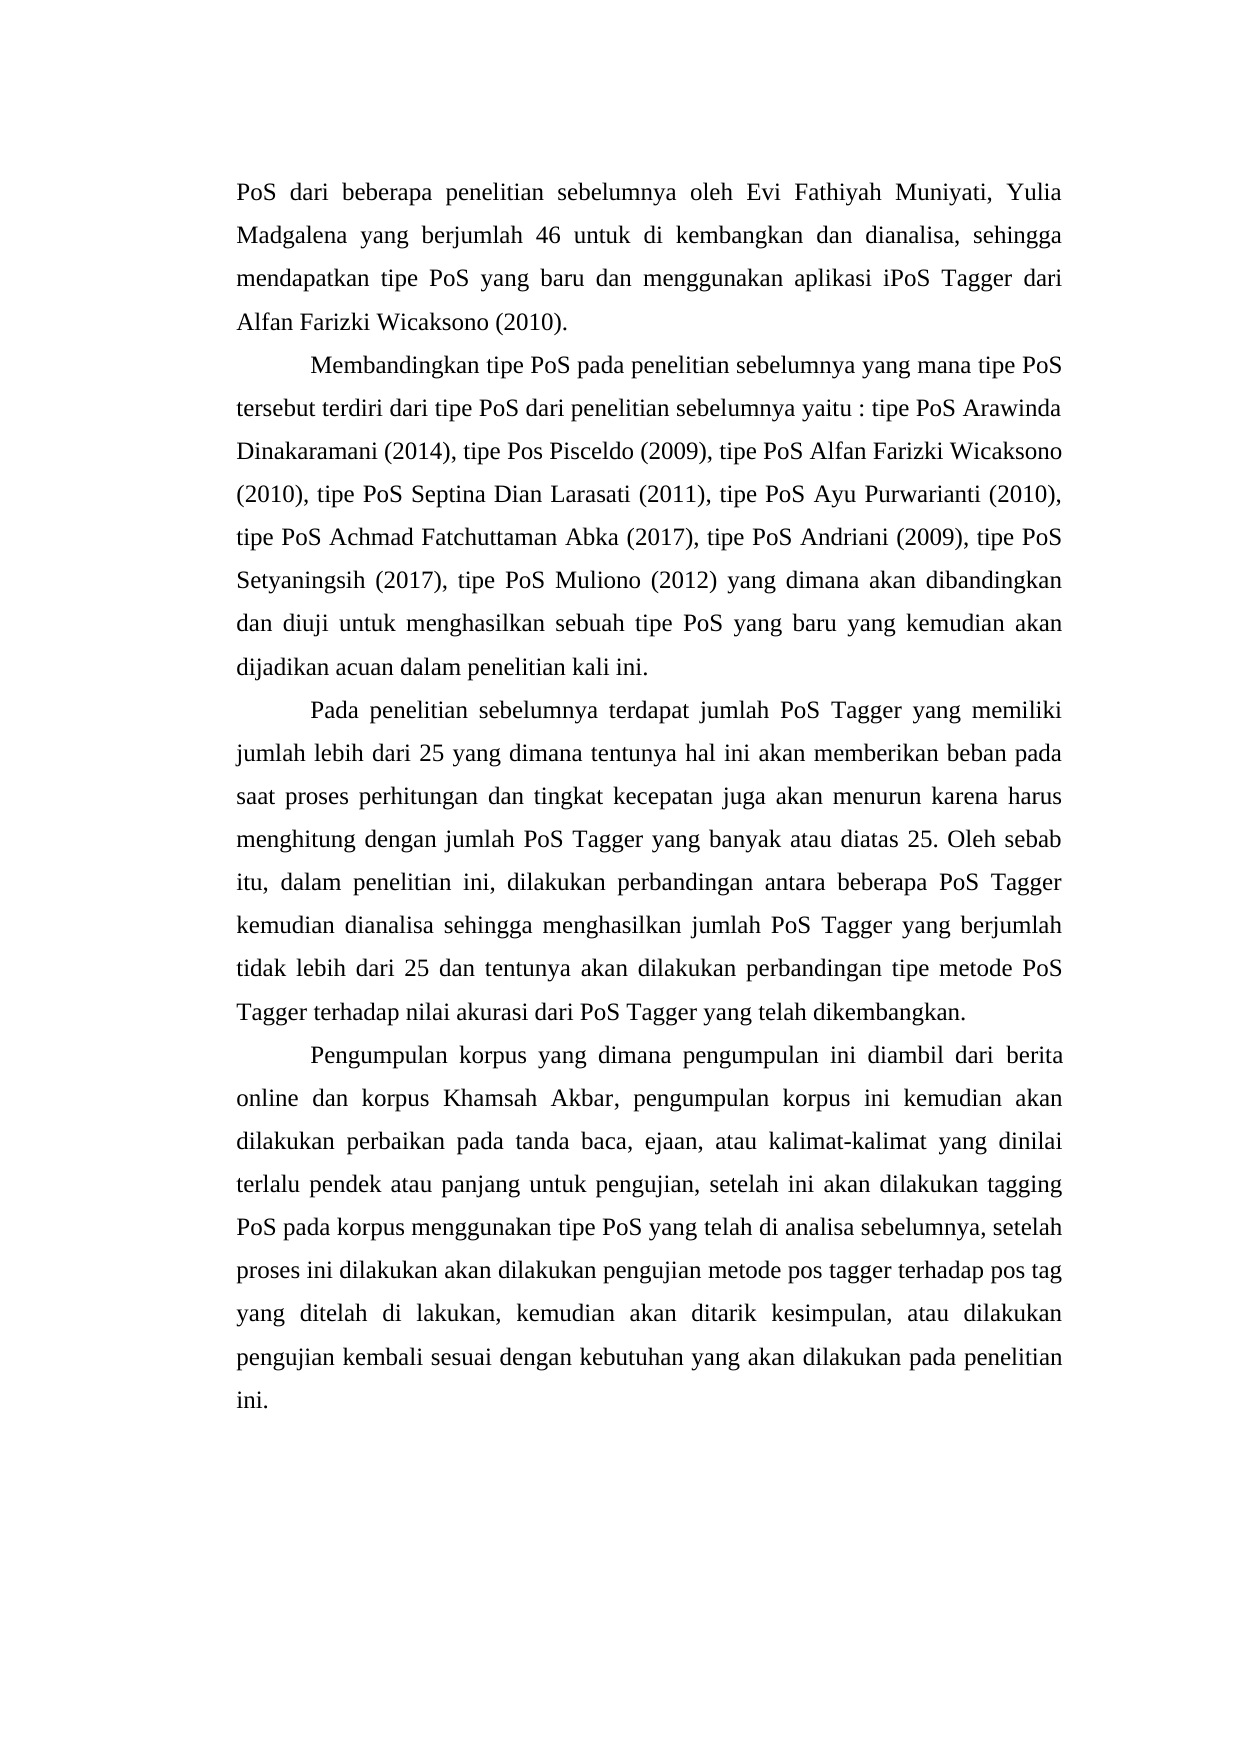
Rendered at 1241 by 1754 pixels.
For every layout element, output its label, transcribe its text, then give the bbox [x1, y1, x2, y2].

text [236, 177, 1063, 335]
text Pada penelitian sebelumnya terdapat jumlah PoS Tagger yang memiliki jumlah lebih dari 25 yang dimana tentunya hal ini akan memberikan beban pada saat proses perhitungan dan tingkat kecepatan juga akan menurun karena harus menghitung dengan jumlah PoS Tagger yang banyak atau diatas 25. Oleh sebab itu, dalam penelitian ini, dilakukan perbandingan antara beberapa PoS Tagger kemudian dianalisa sehingga menghasilkan jumlah PoS Tagger yang berjumlah tidak lebih dari 25 dan tentunya akan dilakukan perbandingan tipe metode PoS Tagger terhadap nilai akurasi dari PoS Tagger yang telah dikembangkan. [236, 695, 1063, 1025]
text Pengumpulan korpus yang dimana pengumpulan ini diambil dari berita online dan korpus Khamsah Akbar, pengumpulan korpus ini kemudian akan dilakukan perbaikan pada tanda baca, ejaan, atau kalimat-kalimat yang dinilai terlalu pendek atau panjang untuk pengujian, setelah ini akan dilakukan tagging PoS pada korpus menggunakan tipe PoS yang telah di analisa sebelumnya, setelah proses ini dilakukan akan dilakukan pengujian metode pos tagger terhadap pos tag yang ditelah di lakukan, kemudian akan ditarik kesimpulan, atau dilakukan pengujian kembali sesuai dengan kebutuhan yang akan dilakukan pada penelitian ini. [236, 1040, 1063, 1413]
text Membandingkan tipe PoS pada penelitian sebelumnya yang mana tipe PoS tersebut terdiri dari tipe PoS dari penelitian sebelumnya yaitu : tipe PoS Arawinda Dinakaramani (2014), tipe Pos Pisceldo (2009), tipe PoS Alfan Farizki Wicaksono (2010), tipe PoS Septina Dian Larasati (2011), tipe PoS Ayu Purwarianti (2010), tipe PoS Achmad Fatchuttaman Abka (2017), tipe PoS Andriani (2009), tipe PoS Setyaningsih (2017), tipe PoS Muliono (2012) yang dimana akan dibandingkan dan diuji untuk menghasilkan sebuah tipe PoS yang baru yang kemudian akan dijadikan acuan dalam penelitian kali ini. [236, 350, 1063, 680]
